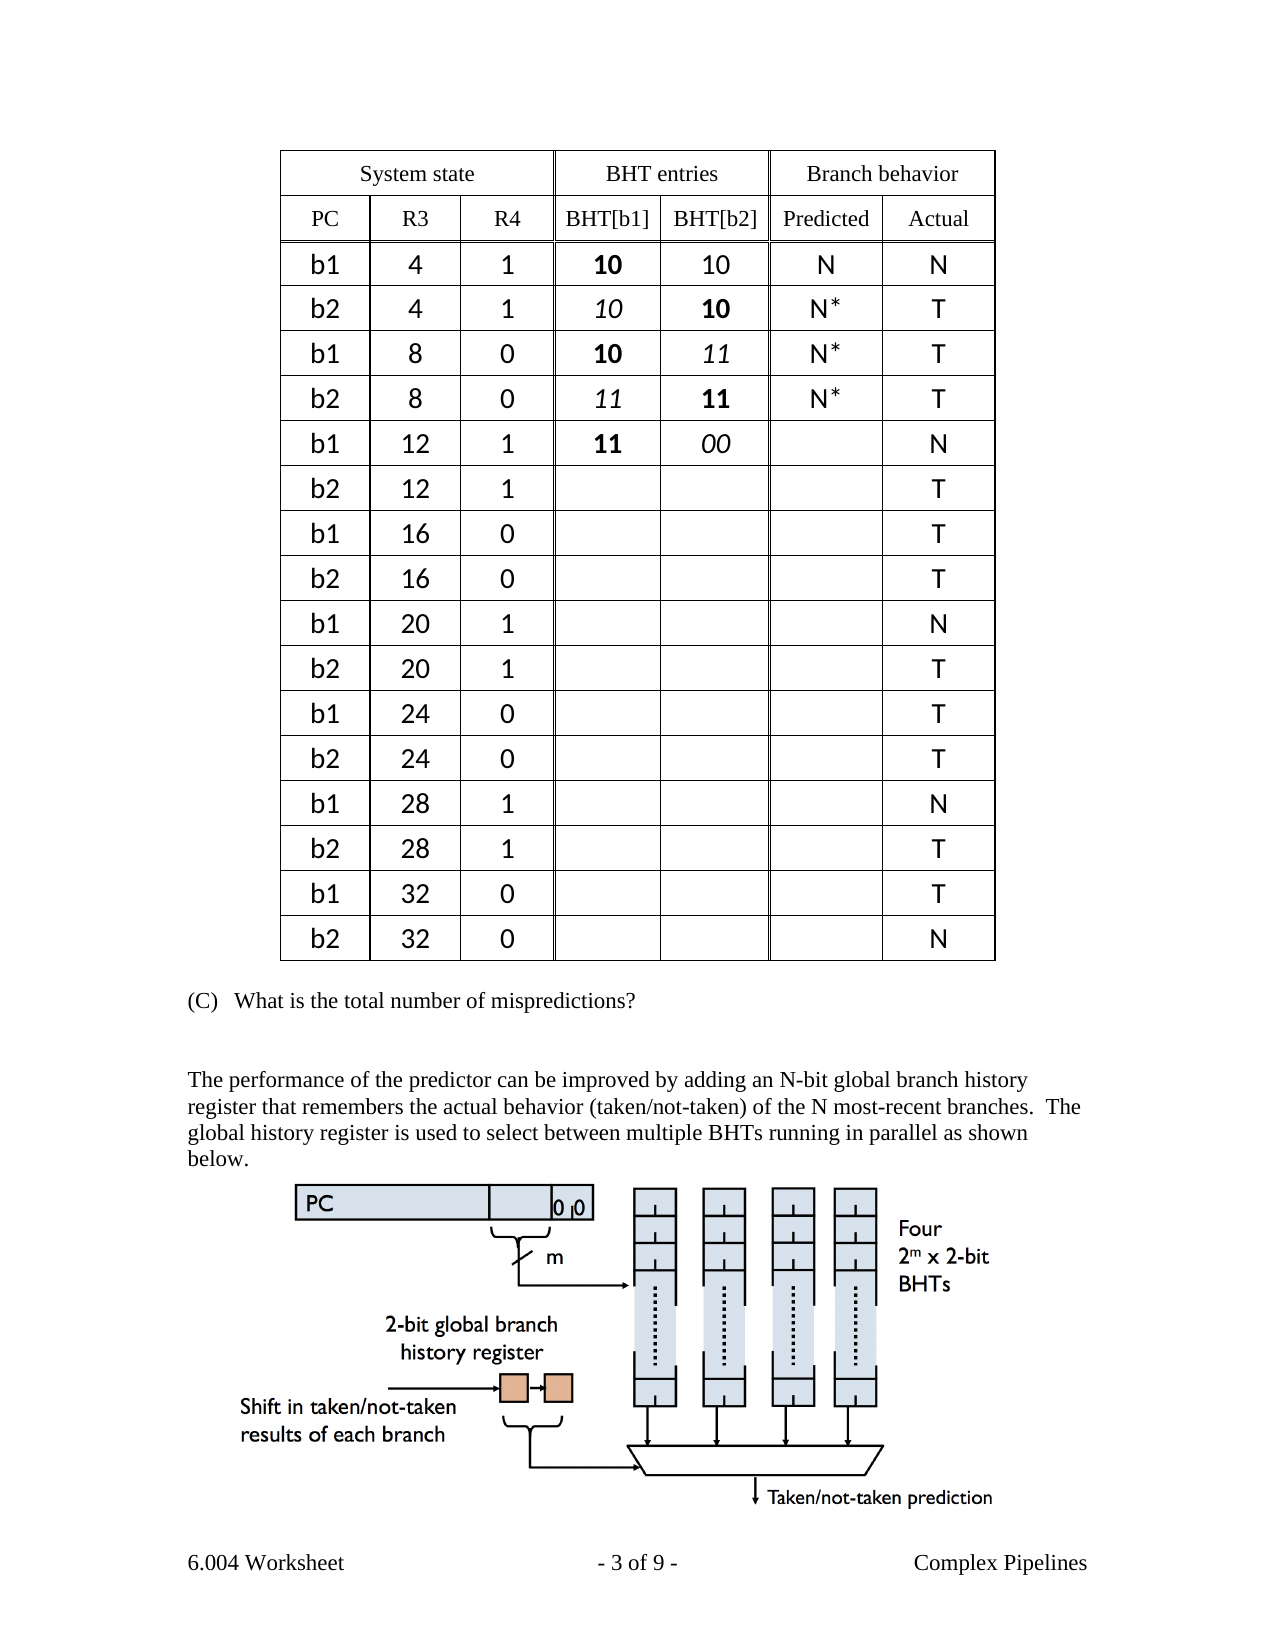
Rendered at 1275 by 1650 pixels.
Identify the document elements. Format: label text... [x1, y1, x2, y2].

table_cell 10 [556, 243, 660, 285]
table_cell 10 [556, 331, 660, 375]
table_cell R4 [461, 196, 553, 240]
table_cell 11 [661, 376, 768, 420]
table_cell [771, 781, 882, 825]
table_cell 10 [661, 243, 768, 285]
table_cell 1 [461, 421, 553, 465]
text (C) What is the total number of mispredictions? [187, 987, 1087, 1014]
table_cell [771, 691, 882, 735]
table_cell [556, 466, 660, 510]
table_cell [661, 556, 768, 600]
table_cell T [883, 646, 994, 690]
table_cell BHT[b2] [661, 196, 768, 240]
table_cell 0 [461, 916, 553, 960]
table_cell N* [771, 286, 882, 330]
table_cell 0 [461, 376, 553, 420]
table_cell [661, 511, 768, 555]
table_cell b2 [281, 826, 369, 870]
table_cell 0 [461, 511, 553, 555]
table_cell 0 [461, 871, 553, 915]
table_cell b2 [281, 556, 369, 600]
table_cell b2 [281, 916, 369, 960]
table_cell b2 [281, 376, 369, 420]
table_cell [556, 736, 660, 780]
table_cell [661, 601, 768, 645]
table_cell 1 [461, 286, 553, 330]
table_cell [771, 556, 882, 600]
table_cell [771, 421, 882, 465]
table_cell [661, 736, 768, 780]
table_cell 00 [661, 421, 768, 465]
table_cell [556, 646, 660, 690]
table_cell 11 [556, 421, 660, 465]
table_cell 20 [371, 601, 460, 645]
table_cell 32 [371, 916, 460, 960]
table_cell [661, 871, 768, 915]
table_cell T [883, 826, 994, 870]
table_cell [661, 826, 768, 870]
table_cell 28 [371, 781, 460, 825]
table_cell [556, 511, 660, 555]
table_cell 0 [461, 736, 553, 780]
table_cell 11 [556, 376, 660, 420]
table_cell [556, 871, 660, 915]
table_cell [771, 871, 882, 915]
table_cell N* [771, 376, 882, 420]
table_cell 0 [461, 331, 553, 375]
table_cell [661, 691, 768, 735]
table_cell 28 [371, 826, 460, 870]
table_cell N [883, 781, 994, 825]
table_cell 20 [371, 646, 460, 690]
table_cell [771, 511, 882, 555]
table_cell b1 [281, 871, 369, 915]
table_header Branch behavior [771, 151, 994, 195]
table_cell N [883, 601, 994, 645]
table_cell [661, 916, 768, 960]
table_cell T [883, 691, 994, 735]
table_cell T [883, 511, 994, 555]
table_cell T [883, 736, 994, 780]
table_header BHT entries [556, 151, 768, 195]
table_cell [556, 691, 660, 735]
table_cell T [883, 376, 994, 420]
table_cell 8 [371, 331, 460, 375]
table_cell b1 [281, 243, 369, 285]
table_cell T [883, 556, 994, 600]
picture [234, 1172, 1019, 1513]
table_cell [771, 601, 882, 645]
table_cell N [883, 916, 994, 960]
table_cell [556, 601, 660, 645]
table_cell PC [281, 196, 369, 240]
table_cell b1 [281, 601, 369, 645]
table_cell b1 [281, 691, 369, 735]
table_cell 12 [371, 466, 460, 510]
table_cell 4 [371, 286, 460, 330]
table_cell 16 [371, 556, 460, 600]
table_cell N [771, 243, 882, 285]
table_cell [771, 466, 882, 510]
table_cell [661, 646, 768, 690]
table_cell [771, 916, 882, 960]
table_cell 1 [461, 826, 553, 870]
table_cell 32 [371, 871, 460, 915]
table_cell b2 [281, 646, 369, 690]
table_cell [556, 781, 660, 825]
table_cell 1 [461, 466, 553, 510]
table_cell b2 [281, 736, 369, 780]
table_cell 1 [461, 243, 553, 285]
table_header System state [281, 151, 553, 195]
table_cell b1 [281, 331, 369, 375]
table_cell T [883, 286, 994, 330]
table_cell b2 [281, 286, 369, 330]
table_cell R3 [371, 196, 460, 240]
table_cell BHT[b1] [556, 196, 660, 240]
table_cell b1 [281, 511, 369, 555]
table_cell [556, 916, 660, 960]
table_cell 10 [661, 286, 768, 330]
table_cell b1 [281, 421, 369, 465]
table_cell b1 [281, 781, 369, 825]
table_cell [771, 736, 882, 780]
table_cell 12 [371, 421, 460, 465]
table_cell 0 [461, 556, 553, 600]
table_cell [556, 556, 660, 600]
table_cell [661, 466, 768, 510]
text The performance of the predictor can be improved by adding an N-bit global branch history register that remembers the actual behavior (taken/not-taken) of the N most-recent branches. The global history register is used to select between multiple BHTs running in parallel as shown below. [187, 1066, 1087, 1172]
table_cell Predicted [771, 196, 882, 240]
table_cell 24 [371, 691, 460, 735]
table_cell [556, 826, 660, 870]
table_cell T [883, 466, 994, 510]
table_cell [771, 826, 882, 870]
table_cell [661, 781, 768, 825]
table_cell 4 [371, 243, 460, 285]
table_cell N [883, 421, 994, 465]
table_cell 10 [556, 286, 660, 330]
table_cell 24 [371, 736, 460, 780]
table_cell b2 [281, 466, 369, 510]
table_cell T [883, 871, 994, 915]
table_cell T [883, 331, 994, 375]
table_cell 0 [461, 691, 553, 735]
table_cell Actual [883, 196, 994, 240]
table_cell 1 [461, 646, 553, 690]
table_cell [771, 646, 882, 690]
table_cell 1 [461, 601, 553, 645]
table_cell N [883, 243, 994, 285]
table_cell N* [771, 331, 882, 375]
table_cell 8 [371, 376, 460, 420]
table_cell 16 [371, 511, 460, 555]
table_cell 11 [661, 331, 768, 375]
table_cell 1 [461, 781, 553, 825]
